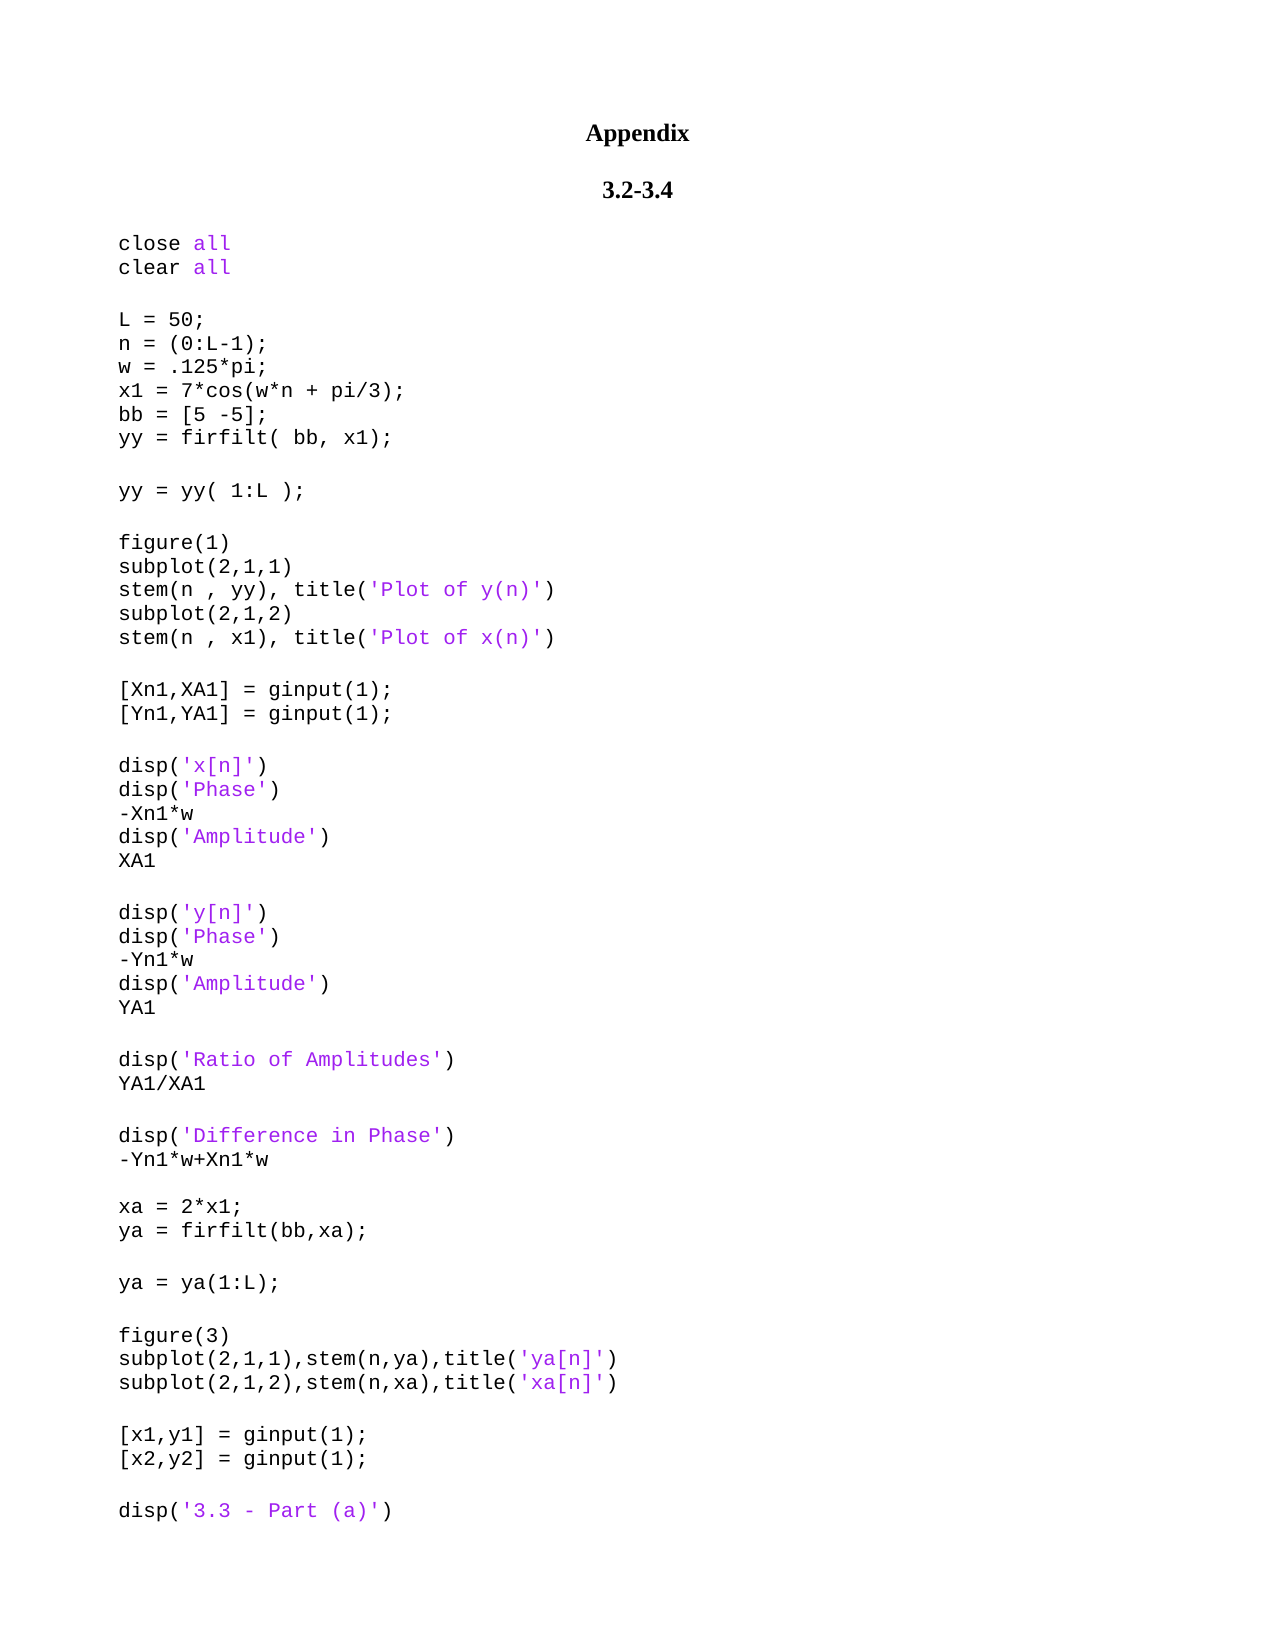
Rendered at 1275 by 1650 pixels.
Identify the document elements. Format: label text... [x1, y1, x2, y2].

text disp('Amplitude') [118, 826, 1157, 850]
text w = .125*pi; [118, 356, 1157, 380]
text L = 50; [118, 309, 1157, 333]
text -Xn1*w [118, 802, 1157, 826]
text disp('y[n]') [118, 902, 1157, 926]
text -Yn1*w+Xn1*w [118, 1149, 1157, 1172]
text ya = ya(1:L); [118, 1272, 1157, 1296]
text [Xn1,XA1] = ginput(1); [118, 679, 1157, 703]
text bb = [5 -5]; [118, 404, 1157, 427]
text -Yn1*w [118, 949, 1157, 973]
text disp('Phase') [118, 926, 1157, 949]
text disp('3.3 - Part (a)') [118, 1500, 1157, 1524]
text disp('Ratio of Amplitudes') [118, 1049, 1157, 1073]
text clear all [118, 257, 1157, 280]
text subplot(2,1,1),stem(n,ya),title('ya[n]') [118, 1348, 1157, 1372]
text x1 = 7*cos(w*n + pi/3); [118, 380, 1157, 404]
text n = (0:L-1); [118, 333, 1157, 356]
text subplot(2,1,2),stem(n,xa),title('xa[n]') [118, 1372, 1157, 1396]
text [x2,y2] = ginput(1); [118, 1448, 1157, 1472]
text stem(n , x1), title('Plot of x(n)') [118, 627, 1157, 650]
text disp('Phase') [118, 779, 1157, 802]
text xa = 2*x1; [118, 1196, 1157, 1220]
text YA1 [118, 997, 1157, 1020]
text disp('x[n]') [118, 755, 1157, 779]
text figure(3) [118, 1324, 1157, 1348]
text subplot(2,1,1) [118, 556, 1157, 579]
text 3.2-3.4 [118, 176, 1157, 204]
text subplot(2,1,2) [118, 603, 1157, 627]
text Appendix [118, 118, 1157, 147]
text yy = firfilt( bb, x1); [118, 427, 1157, 451]
text ya = firfilt(bb,xa); [118, 1220, 1157, 1243]
text [x1,y1] = ginput(1); [118, 1424, 1157, 1448]
text close all [118, 233, 1157, 257]
text disp('Difference in Phase') [118, 1125, 1157, 1149]
text yy = yy( 1:L ); [118, 480, 1157, 503]
text [Yn1,YA1] = ginput(1); [118, 703, 1157, 726]
text stem(n , yy), title('Plot of y(n)') [118, 579, 1157, 603]
text figure(1) [118, 532, 1157, 556]
text YA1/XA1 [118, 1073, 1157, 1096]
text disp('Amplitude') [118, 973, 1157, 997]
text XA1 [118, 850, 1157, 873]
